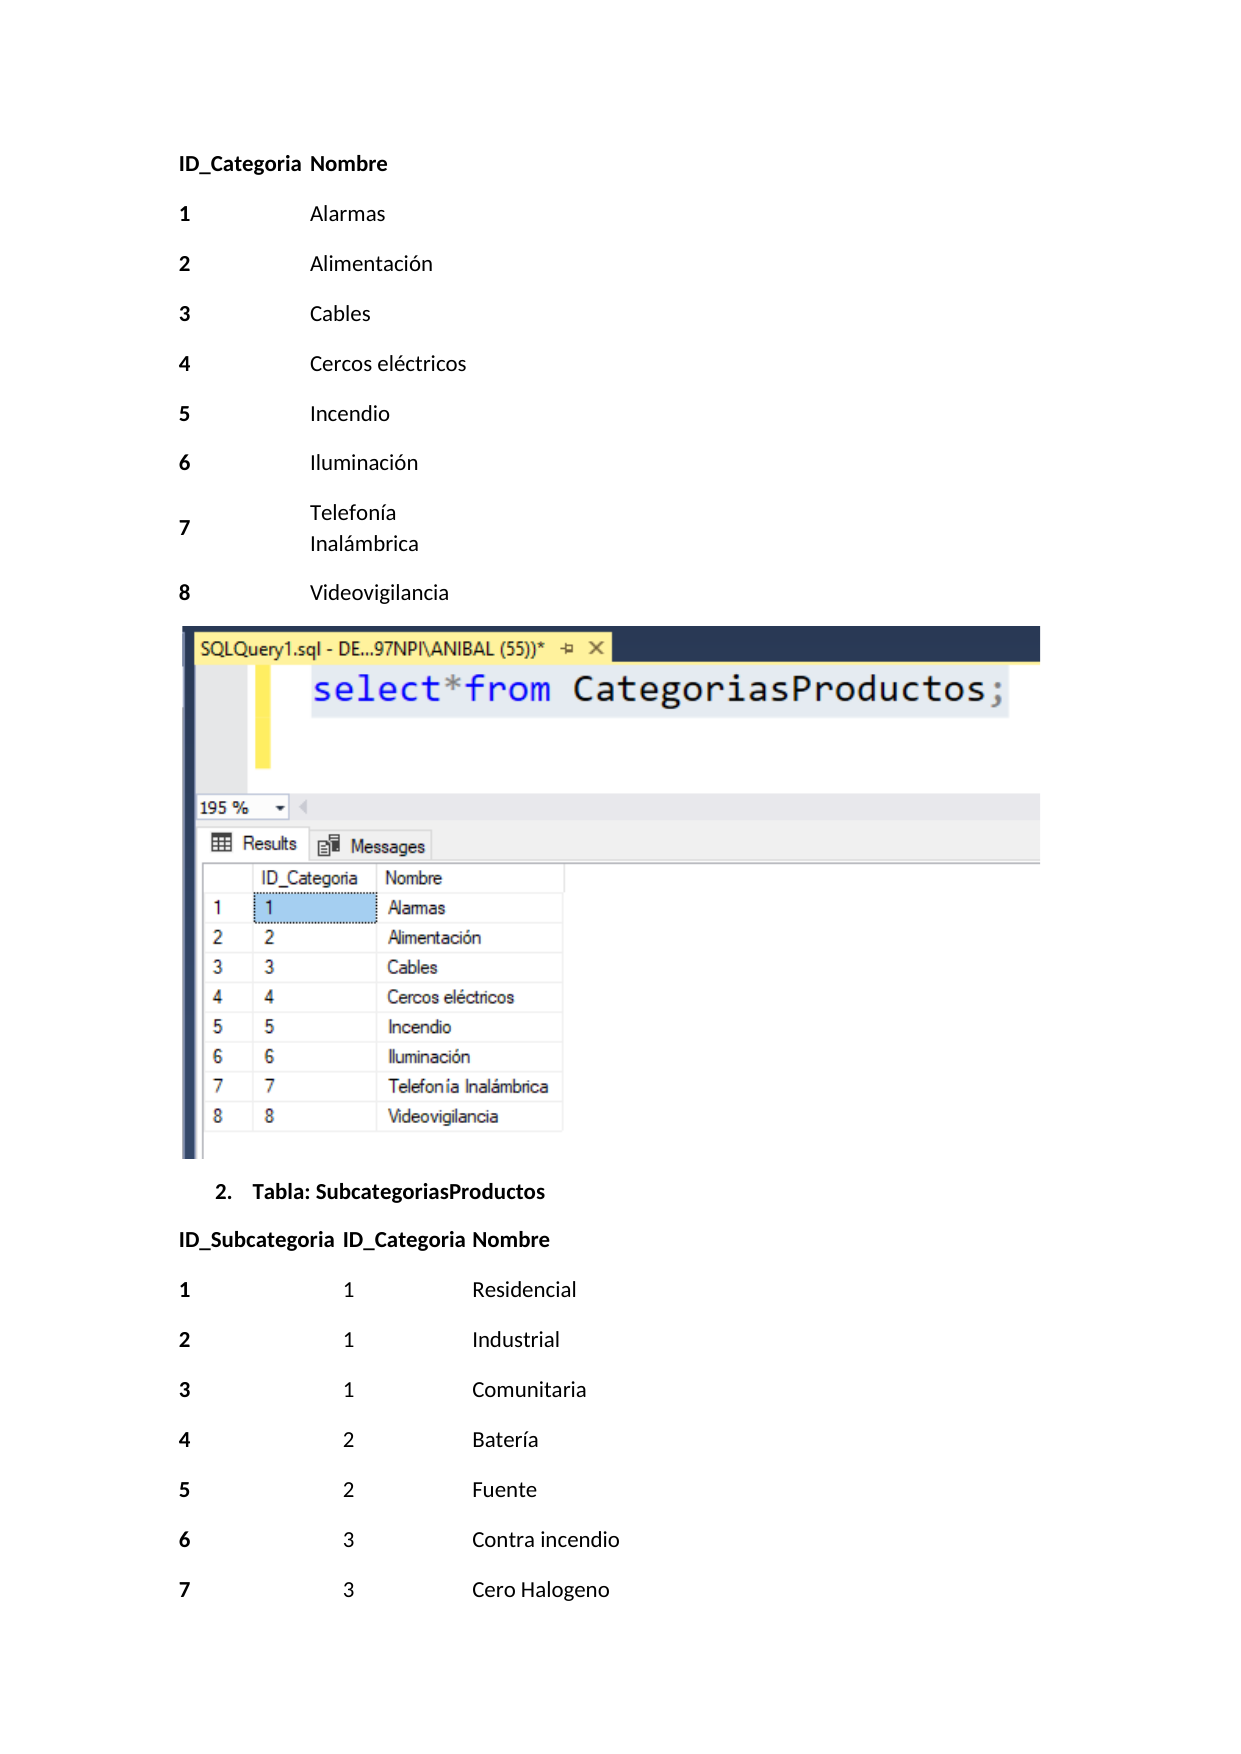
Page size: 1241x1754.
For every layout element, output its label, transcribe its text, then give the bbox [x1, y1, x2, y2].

table_cell 4 [177, 347, 308, 397]
table_cell Industrial [471, 1324, 712, 1373]
table_cell 1 [341, 1274, 471, 1324]
table_cell 1 [177, 1274, 341, 1324]
table_cell Cercos eléctricos [308, 347, 495, 397]
table_cell Telefonía Inalámbrica [308, 497, 495, 577]
table_cell 2 [177, 248, 308, 297]
table_cell Comunitaria [471, 1374, 712, 1423]
table_cell 5 [177, 397, 308, 447]
table_cell Cables [308, 297, 495, 347]
table_cell 7 [177, 497, 308, 577]
table_cell 6 [177, 1523, 341, 1573]
table_cell Contra incendio [471, 1523, 712, 1573]
table_cell 3 [177, 1374, 341, 1423]
table_cell Alarmas [308, 198, 495, 247]
table_cell 1 [341, 1324, 471, 1373]
table_cell 5 [177, 1473, 341, 1523]
picture [182, 626, 1041, 1159]
table_cell Cero Halogeno [471, 1573, 712, 1604]
table_cell Videovigilancia [308, 577, 495, 626]
table_cell 6 [177, 447, 308, 497]
table_cell 1 [177, 198, 308, 247]
table_header ID_Categoria [177, 148, 308, 197]
table_cell 1 [341, 1374, 471, 1423]
table_cell Residencial [471, 1274, 712, 1324]
table_cell Iluminación [308, 447, 495, 497]
table_header Nombre [471, 1224, 712, 1274]
table_cell Fuente [471, 1473, 712, 1523]
table_header ID_Categoria [341, 1224, 471, 1274]
table_cell Incendio [308, 397, 495, 447]
table_header Nombre [308, 148, 495, 197]
table_cell Alimentación [308, 248, 495, 297]
table_cell 3 [341, 1523, 471, 1573]
table_cell 2 [341, 1424, 471, 1473]
table_cell 3 [177, 297, 308, 347]
table_cell 4 [177, 1424, 341, 1473]
table_cell 7 [177, 1573, 341, 1604]
table_cell 2 [341, 1473, 471, 1523]
table_cell 3 [341, 1573, 471, 1604]
table_cell Batería [471, 1424, 712, 1473]
table_header ID_Subcategoria [177, 1224, 341, 1274]
list Tabla: SubcategoriasProductos [215, 1177, 1063, 1205]
table_cell 8 [177, 577, 308, 627]
table_cell 2 [177, 1324, 341, 1373]
